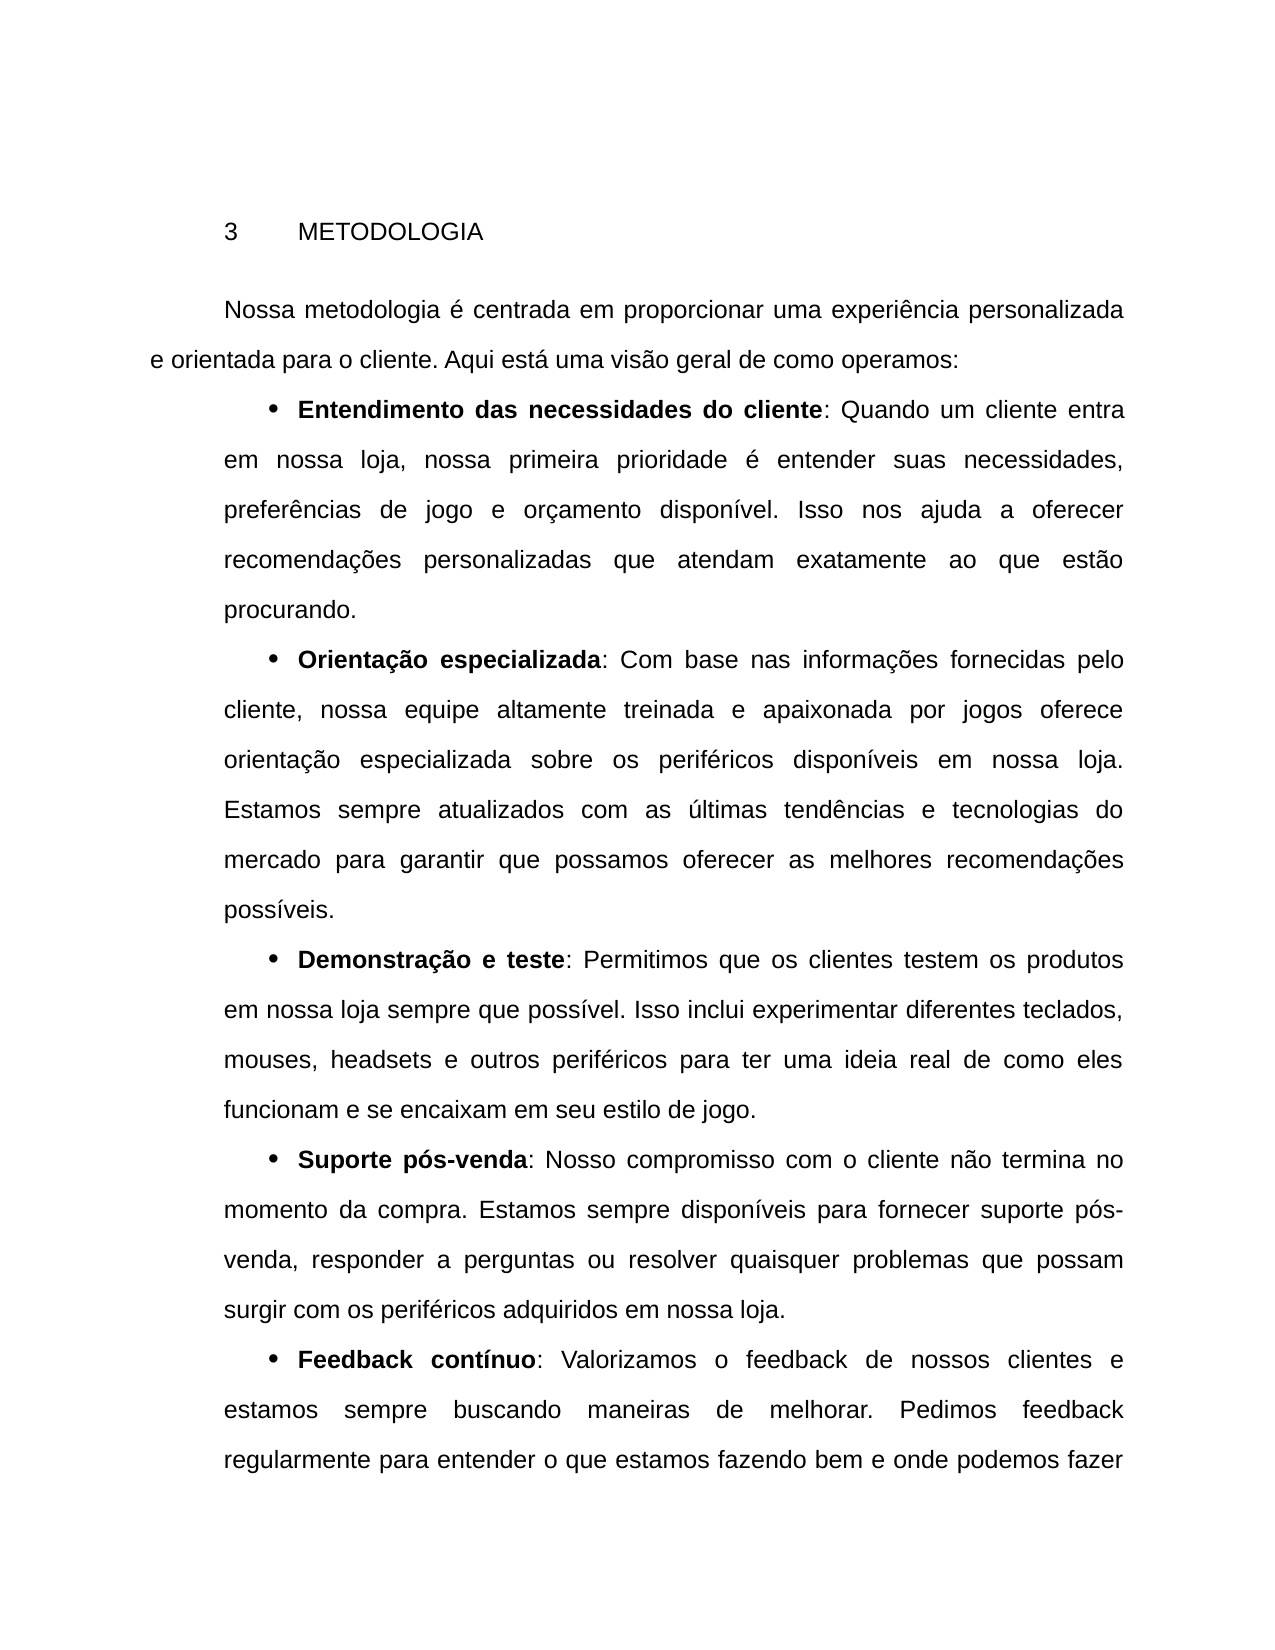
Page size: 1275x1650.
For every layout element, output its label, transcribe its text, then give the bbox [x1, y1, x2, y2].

list Demonstração e teste: Permitimos que os clientes testem os produtos em nossa loja sempre que possível. Isso inclui experimentar diferentes teclados, mouses, headsets e outros periféricos para ter uma ideia real de como eles funcionam e se encaixam em seu estilo de jogo. [224, 928, 1125, 1128]
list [224, 1328, 1125, 1478]
text 3 METODOLOGIA [150, 200, 1125, 250]
list Entendimento das necessidades do cliente: Quando um cliente entra em nossa loja, nossa primeira prioridade é entender suas necessidades, preferências de jogo e orçamento disponível. Isso nos ajuda a oferecer recomendações personalizadas que atendam exatamente ao que estão procurando. [224, 378, 1125, 628]
list Suporte pós-venda: Nosso compromisso com o cliente não termina no momento da compra. Estamos sempre disponíveis para fornecer suporte pós-venda, responder a perguntas ou resolver quaisquer problemas que possam surgir com os periféricos adquiridos em nossa loja. [224, 1128, 1125, 1328]
text Nossa metodologia é centrada em proporcionar uma experiência personalizada e orientada para o cliente. Aqui está uma visão geral de como operamos: [150, 278, 1125, 378]
list Orientação especializada: Com base nas informações fornecidas pelo cliente, nossa equipe altamente treinada e apaixonada por jogos oferece orientação especializada sobre os periféricos disponíveis em nossa loja. Estamos sempre atualizados com as últimas tendências e tecnologias do mercado para garantir que possamos oferecer as melhores recomendações possíveis. [224, 628, 1125, 928]
